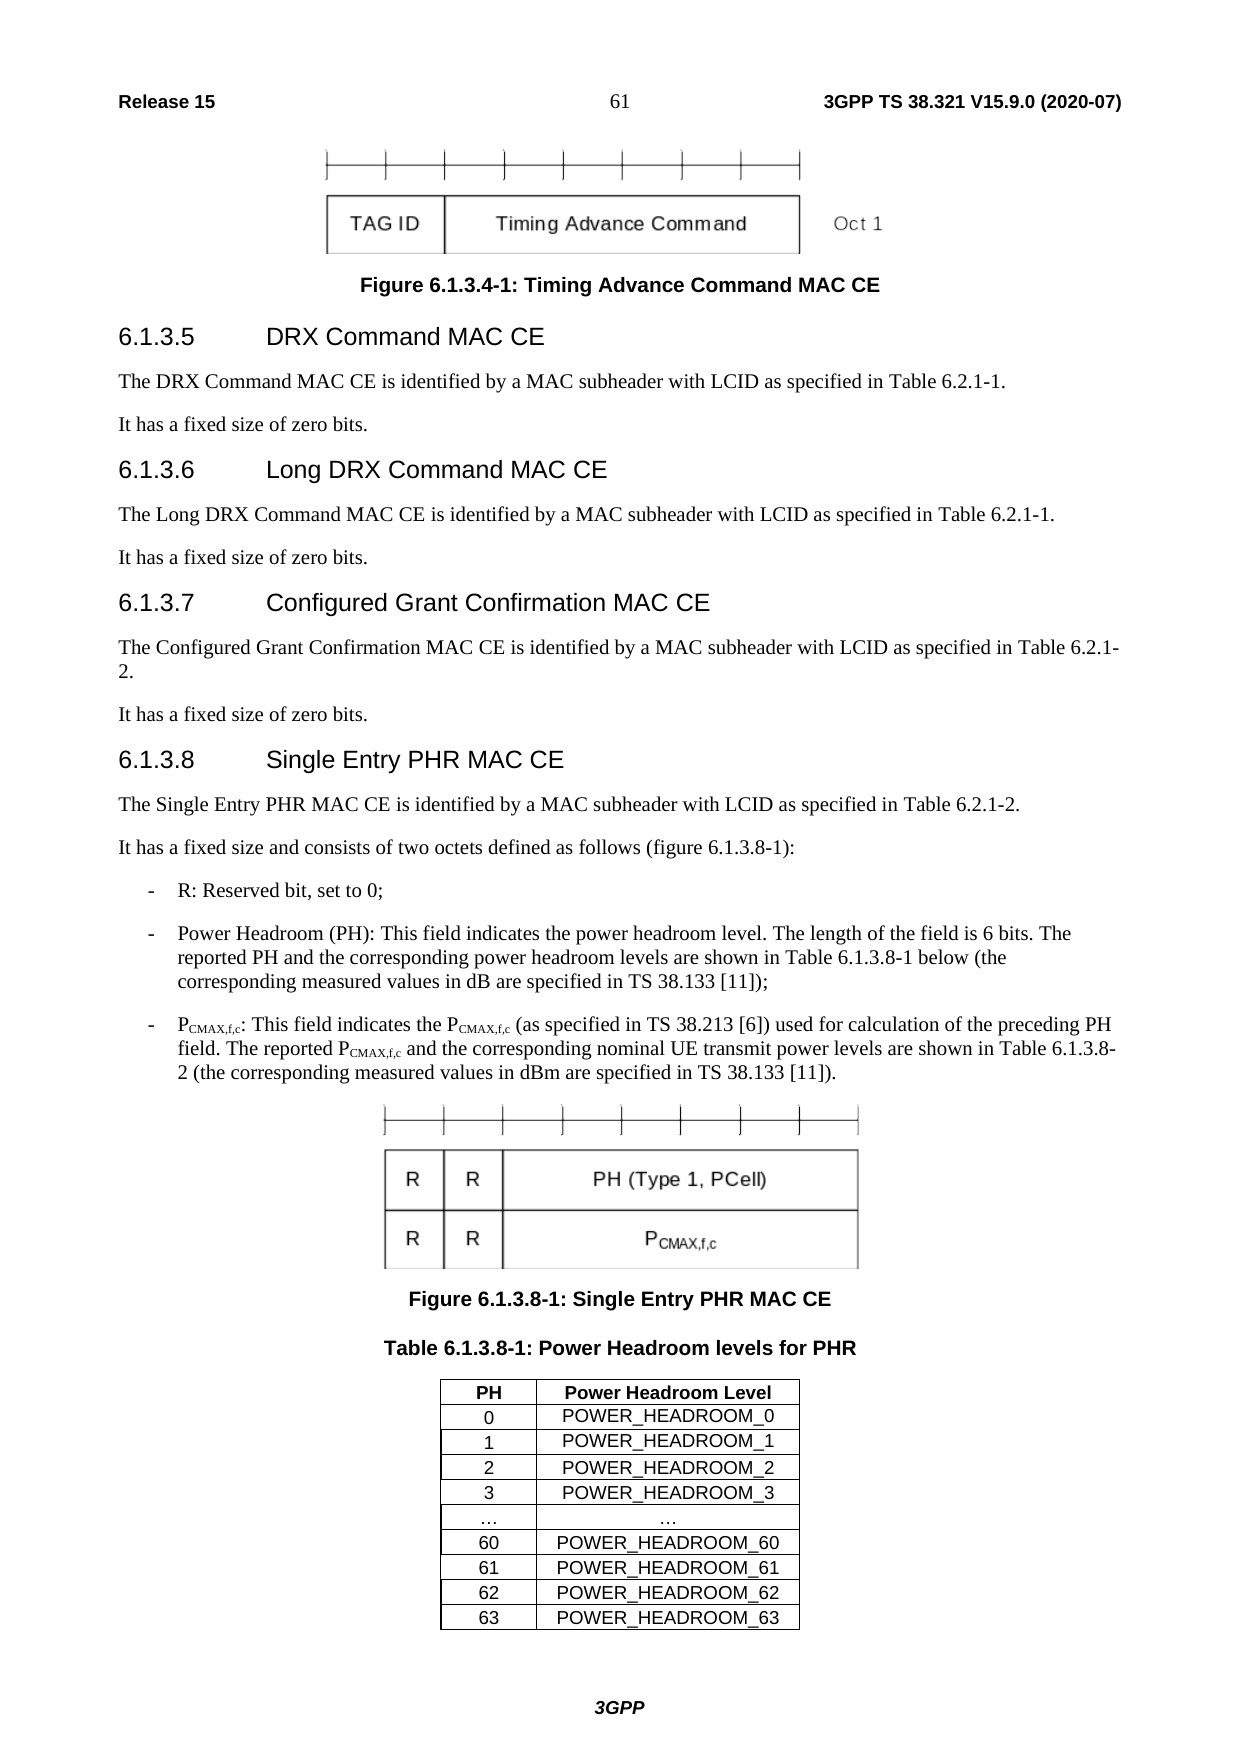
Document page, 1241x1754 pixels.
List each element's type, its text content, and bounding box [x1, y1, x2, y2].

table_cell POWER_HEADROOM_60 [537, 1530, 799, 1554]
table_cell 63 [442, 1605, 536, 1629]
table_cell 60 [442, 1530, 536, 1554]
table_cell 61 [441, 1555, 536, 1579]
text Figure 6.1.3.8-1: Single Entry PHR MAC CE [118, 1287, 1122, 1311]
text The DRX Command MAC CE is identified by a MAC subheader with LCID as specified in Table 6.2.1-1. [118, 369, 1122, 393]
text It has a fixed size of zero bits. [118, 545, 1122, 569]
table_cell POWER_HEADROOM_3 [537, 1480, 799, 1504]
table_cell POWER_HEADROOM_2 [537, 1455, 799, 1479]
table_cell … [537, 1505, 799, 1529]
table_cell POWER_HEADROOM_0 [537, 1405, 799, 1429]
table_cell 3 [441, 1480, 536, 1504]
text It has a fixed size of zero bits. [118, 412, 1122, 436]
subtitle 6.1.3.7 Configured Grant Confirmation MAC CE [118, 588, 1122, 616]
text - R: Reserved bit, set to 0; [148, 878, 1122, 902]
text Figure 6.1.3.4-1: Timing Advance Command MAC CE [118, 272, 1122, 296]
table_cell 2 [442, 1455, 536, 1479]
subtitle 6.1.3.8 Single Entry PHR MAC CE [118, 745, 1122, 774]
text It has a fixed size of zero bits. [118, 702, 1122, 726]
table_cell POWER_HEADROOM_63 [537, 1605, 799, 1629]
text The Configured Grant Confirmation MAC CE is identified by a MAC subheader with LCID as specified in Table 6.2.1-2. [118, 635, 1122, 683]
subtitle 6.1.3.6 Long DRX Command MAC CE [118, 454, 1122, 483]
text - PCMAX,f,c: This field indicates the PCMAX,f,c (as specified in TS 38.213 [6]) used for calculation of the preceding PH field. The reported PCMAX,f,c and the corresponding nominal UE transmit power levels are shown in Table 6.1.3.8-2 (the corresponding measured values in dBm are specified in TS 38.133 [11]). [148, 1012, 1122, 1084]
text Table 6.1.3.8-1: Power Headroom levels for PHR [118, 1336, 1122, 1360]
table_header Power Headroom Level [537, 1380, 799, 1404]
table_header PH [441, 1380, 536, 1404]
subtitle 6.1.3.5 DRX Command MAC CE [118, 321, 1122, 350]
table_cell 62 [442, 1580, 536, 1604]
table_cell POWER_HEADROOM_62 [537, 1580, 799, 1604]
table_cell POWER_HEADROOM_1 [537, 1430, 799, 1454]
text - Power Headroom (PH): This field indicates the power headroom level. The length of the field is 6 bits. The reported PH and the corresponding power headroom levels are shown in Table 6.1.3.8-1 below (the corresponding measured values in dB are specified in TS 38.133 [11]); [148, 921, 1122, 993]
text The Long DRX Command MAC CE is identified by a MAC subheader with LCID as specified in Table 6.2.1-1. [118, 502, 1122, 526]
table_cell 1 [442, 1430, 536, 1454]
table_cell 0 [441, 1405, 536, 1429]
text The Single Entry PHR MAC CE is identified by a MAC subheader with LCID as specified in Table 6.2.1-2. [118, 792, 1122, 816]
table_cell … [442, 1505, 536, 1529]
text It has a fixed size and consists of two octets defined as follows (figure 6.1.3.8-1): [118, 835, 1122, 859]
table_cell POWER_HEADROOM_61 [537, 1555, 799, 1579]
